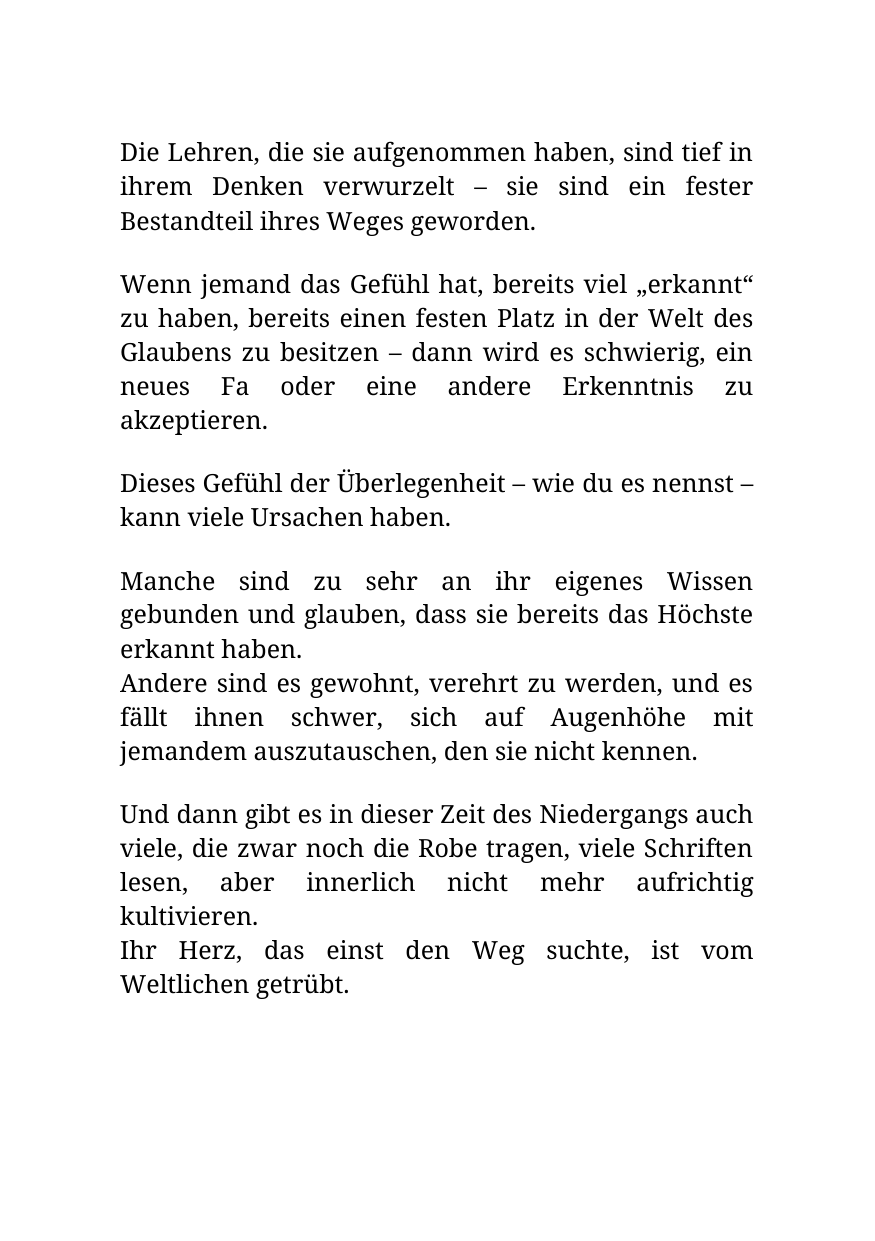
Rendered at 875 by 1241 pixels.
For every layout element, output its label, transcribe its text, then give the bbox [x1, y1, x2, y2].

text Manche sind zu sehr an ihr eigenes Wissen gebunden und glauben, dass sie bereits das Höchste erkannt haben. Andere sind es gewohnt, verehrt zu werden, und es fällt ihnen schwer, sich auf Augenhöhe mit jemandem auszutauschen, den sie nicht kennen. [120, 563, 754, 767]
text Wenn jemand das Gefühl hat, bereits viel „erkannt“ zu haben, bereits einen festen Platz in der Welt des Glaubens zu besitzen – dann wird es schwierig, ein neues Fa oder eine andere Erkenntnis zu akzeptieren. [120, 266, 754, 437]
text Dieses Gefühl der Überlegenheit – wie du es nennst – kann viele Ursachen haben. [120, 466, 754, 534]
text Die Lehren, die sie aufgenommen haben, sind tief in ihrem Denken verwurzelt – sie sind ein fester Bestandteil ihres Weges geworden. [120, 135, 754, 237]
text Und dann gibt es in dieser Zeit des Niedergangs auch viele, die zwar noch die Robe tragen, viele Schriften lesen, aber innerlich nicht mehr aufrichtig kultivieren. Ihr Herz, das einst den Weg suchte, ist vom Weltlichen getrübt. [120, 797, 754, 1001]
